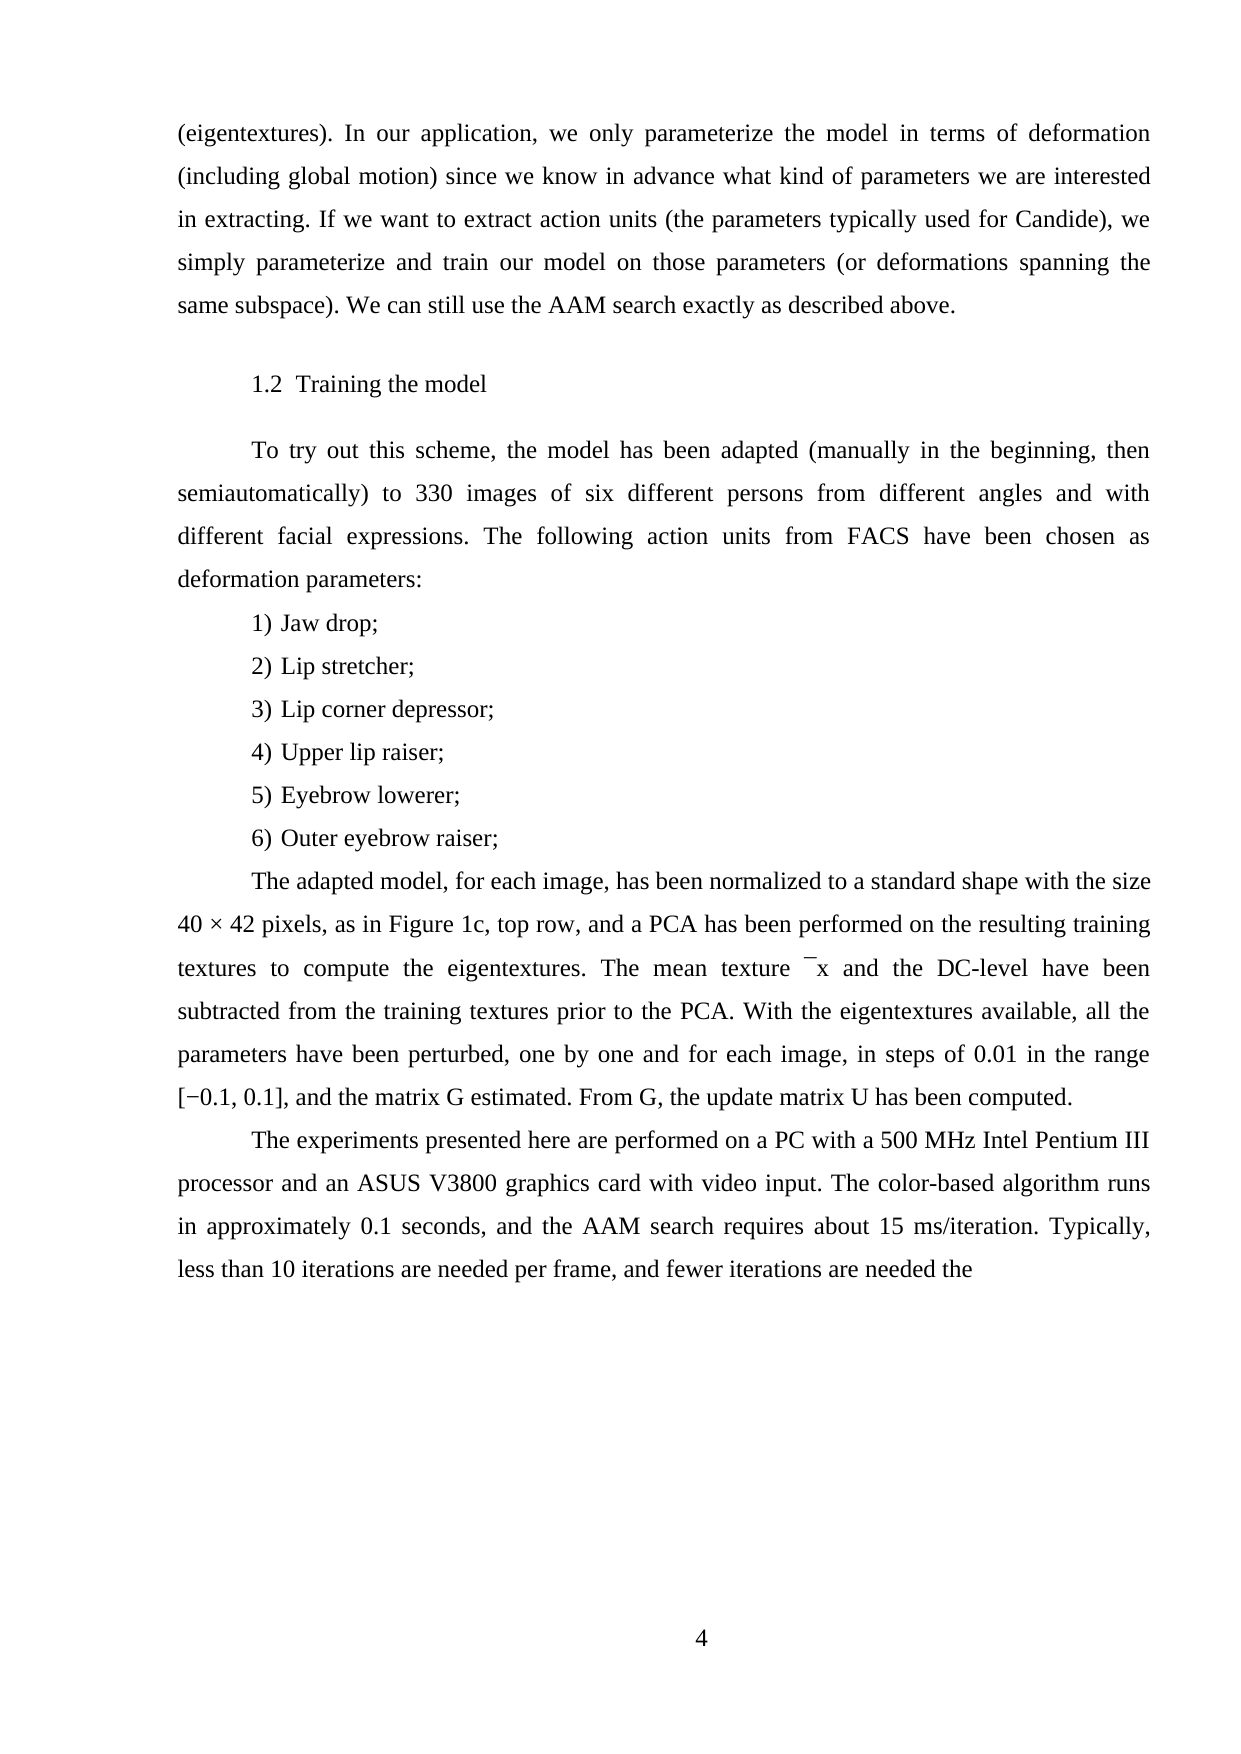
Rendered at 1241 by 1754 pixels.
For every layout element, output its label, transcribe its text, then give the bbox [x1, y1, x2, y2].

text Outer eyebrow raiser; [177, 823, 1152, 852]
text The adapted model, for each image, has been normalized to a standard shape with the size 40 × 42 pixels, as in Figure 1c, top row, and a PCA has been performed on the resulting training textures to compute the eigentextures. The mean texture ¯x and the DC-level have been subtracted from the training textures prior to the PCA. With the eigentextures available, all the parameters have been perturbed, one by one and for each image, in steps of 0.01 in the range [−0.1, 0.1], and the matrix G estimated. From G, the update matrix U has been computed. [177, 866, 1152, 1111]
text Upper lip raiser; [177, 737, 1152, 766]
text Lip stretcher; [177, 651, 1152, 679]
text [177, 118, 1152, 319]
text To try out this scheme, the model has been adapted (manually in the beginning, then semiautomatically) to 330 images of six different persons from different angles and with different facial expressions. The following action units from FACS have been chosen as deformation parameters: [177, 435, 1152, 593]
text Eyebrow lowerer; [177, 780, 1152, 809]
subtitle Training the model [251, 369, 1152, 398]
text The experiments presented here are performed on a PC with a 500 MHz Intel Pentium III processor and an ASUS V3800 graphics card with video input. The color-based algorithm runs in approximately 0.1 seconds, and the AAM search requires about 15 ms/iteration. Typically, less than 10 iterations are needed per frame, and fewer iterations are needed the [177, 1125, 1152, 1283]
text Jaw drop; [177, 608, 1152, 636]
text Lip corner depressor; [177, 694, 1152, 723]
